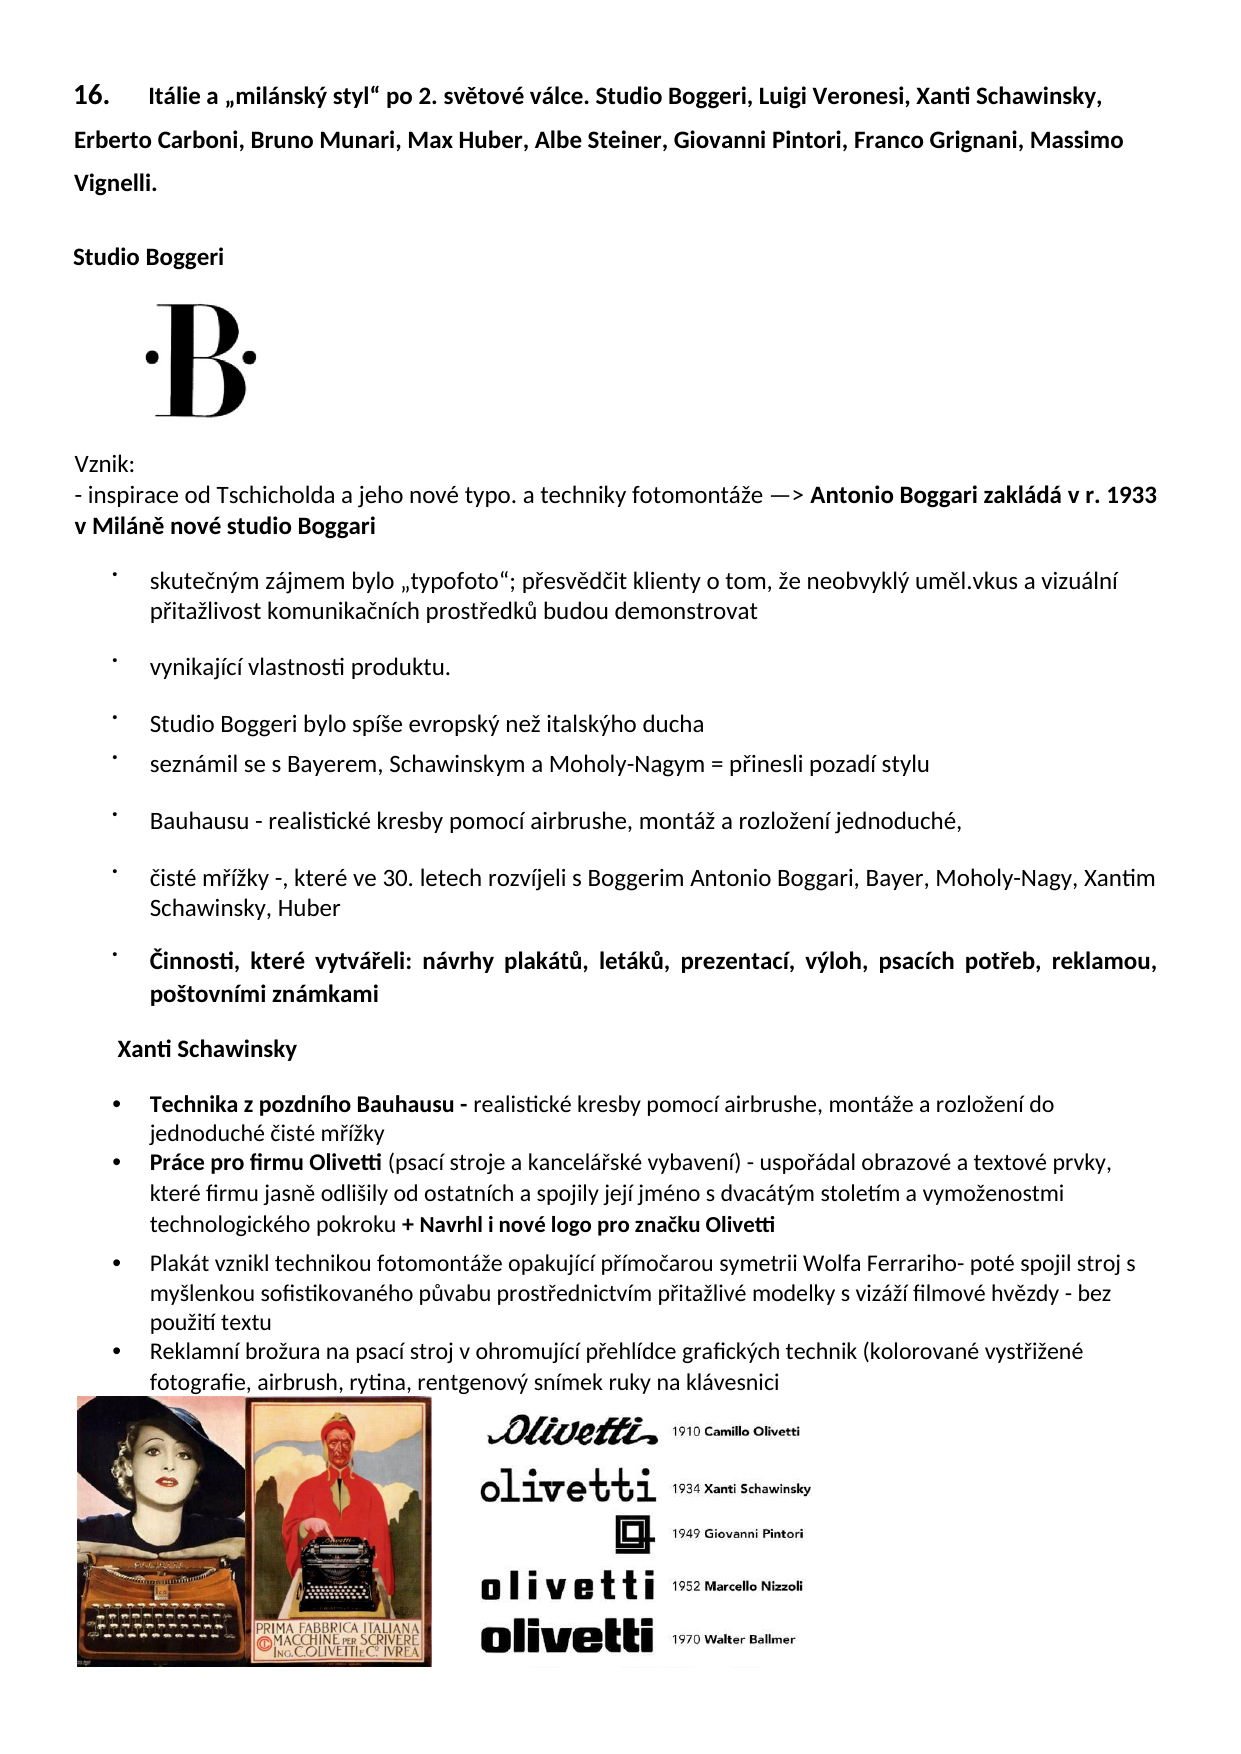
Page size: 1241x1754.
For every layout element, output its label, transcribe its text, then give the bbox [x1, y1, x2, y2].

subtitle Studio Boggeri [73, 241, 1158, 271]
subtitle Itálie a „milánský styl“ po 2. světové válce. Studio Boggeri, Luigi Veronesi, Xanti Schawinsky, Erberto Carboni, Bruno Munari, Max Huber, Albe Steiner, Giovanni Pintori, Franco Grignani, Massimo Vignelli. [73, 76, 1158, 198]
subtitle Xanti Schawinsky [112, 1034, 1158, 1064]
list Reklamní brožura na psací stroj v ohromující přehlídce grafických technik (kolorované vystřižené fotografie, airbrush, rytina, rentgenový snímek ruky na klávesnici [112, 1336, 1164, 1396]
list Práce pro firmu Olivetti (psací stroje a kancelářské vybavení) - uspořádal obrazové a textové prvky, které firmu jasně odlišily od ostatních a spojily její jméno s dvacátým stoletím a vymoženostmi technologického pokroku + Navrhl i nové logo pro značku Olivetti [112, 1147, 1164, 1238]
list čisté mřížky -, které ve 30. letech rozvíjeli s Boggerim Antonio Boggari, Bayer, Moholy-Nagy, Xantim Schawinsky, Huber [112, 862, 1164, 923]
list Technika z pozdního Bauhausu - realistické kresby pomocí airbrushe, montáže a rozložení do jednoduché čisté mřížky [112, 1089, 1164, 1147]
list Studio Boggeri bylo spíše evropský než italskýho ducha [112, 708, 1164, 739]
picture [442, 1396, 843, 1668]
picture [77, 285, 333, 438]
text - inspirace od Tschicholda a jeho nové typo. a techniky fotomontáže —> Antonio Boggari zakládá v r. 1933 v Miláně nové studio Boggari [74, 479, 1164, 541]
list seznámil se s Bayerem, Schawinskym a Moholy-Nagym = přinesli pozadí stylu [112, 748, 1164, 779]
list vynikající vlastnosti produktu. [112, 651, 1164, 682]
text Vznik: [74, 449, 1164, 479]
list Bauhausu - realistické kresby pomocí airbrushe, montáž a rozložení jednoduché, [112, 805, 1164, 836]
list Plakát vznikl technikou fotomontáže opakující přímočarou symetrii Wolfa Ferrariho- poté spojil stroj s myšlenkou sofistikovaného půvabu prostřednictvím přitažlivé modelky s vizáží filmové hvězdy - bez použití textu [112, 1248, 1164, 1336]
picture [77, 1396, 432, 1667]
list skutečným zájmem bylo „typofoto“; přesvědčit klienty o tom, že neobvyklý uměl.vkus a vizuální přitažlivost komunikačních prostředků budou demonstrovat [112, 565, 1164, 626]
subtitle • Činnosti, které vytvářeli: návrhy plakátů, letáků, prezentací, výloh, psacích potřeb, reklamou, poštovními známkami [112, 945, 1158, 1009]
